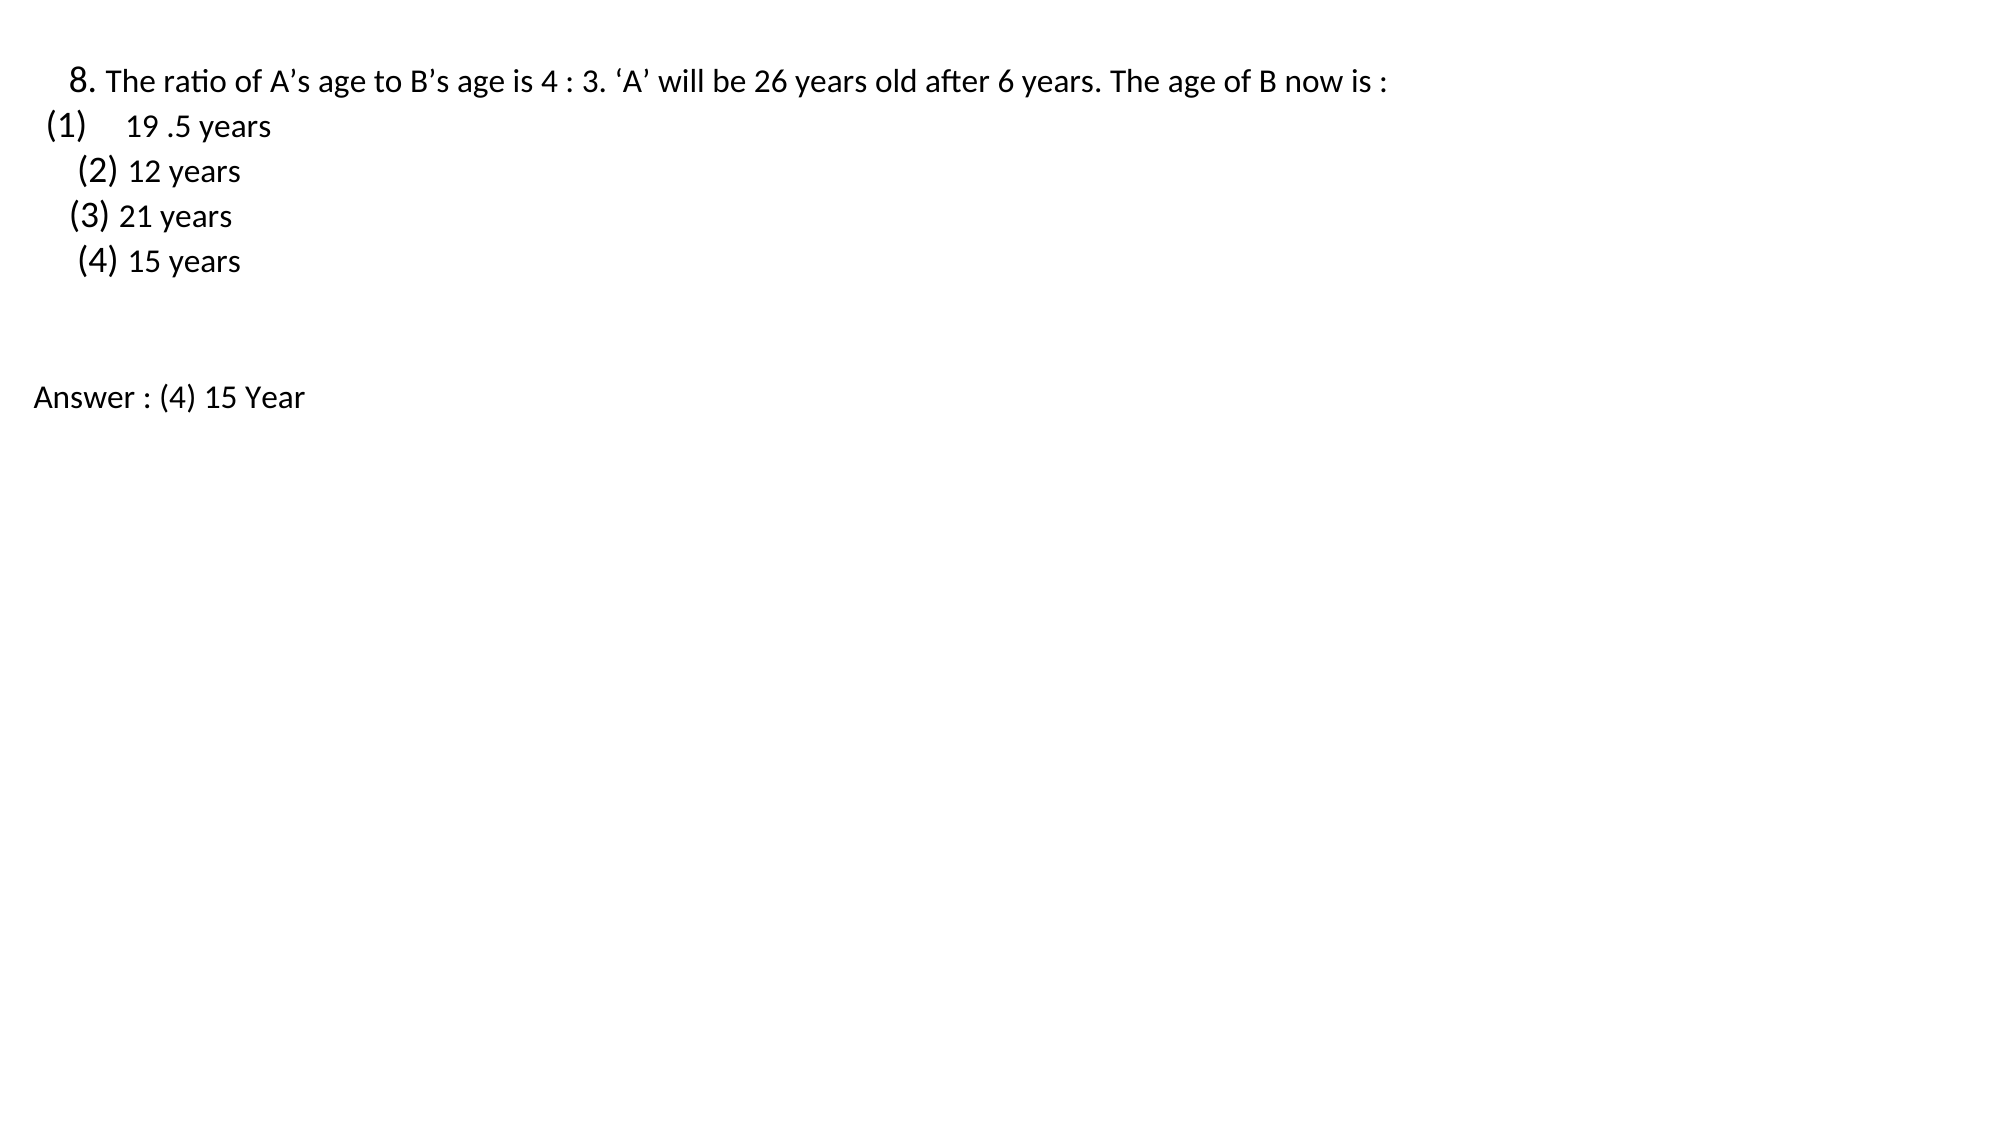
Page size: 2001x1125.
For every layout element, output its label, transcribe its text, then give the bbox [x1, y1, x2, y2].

list 21 years [68, 191, 1892, 236]
list The ratio of A’s age to B’s age is 4 : 3. ‘A’ will be 26 years old after 6 years. The age of B now is : [68, 56, 1892, 101]
text Answer : (4) 15 Year [33, 373, 1892, 418]
list 12 years [77, 146, 1892, 191]
list 15 years [77, 236, 1892, 282]
list 19 .5 years [45, 101, 1892, 146]
